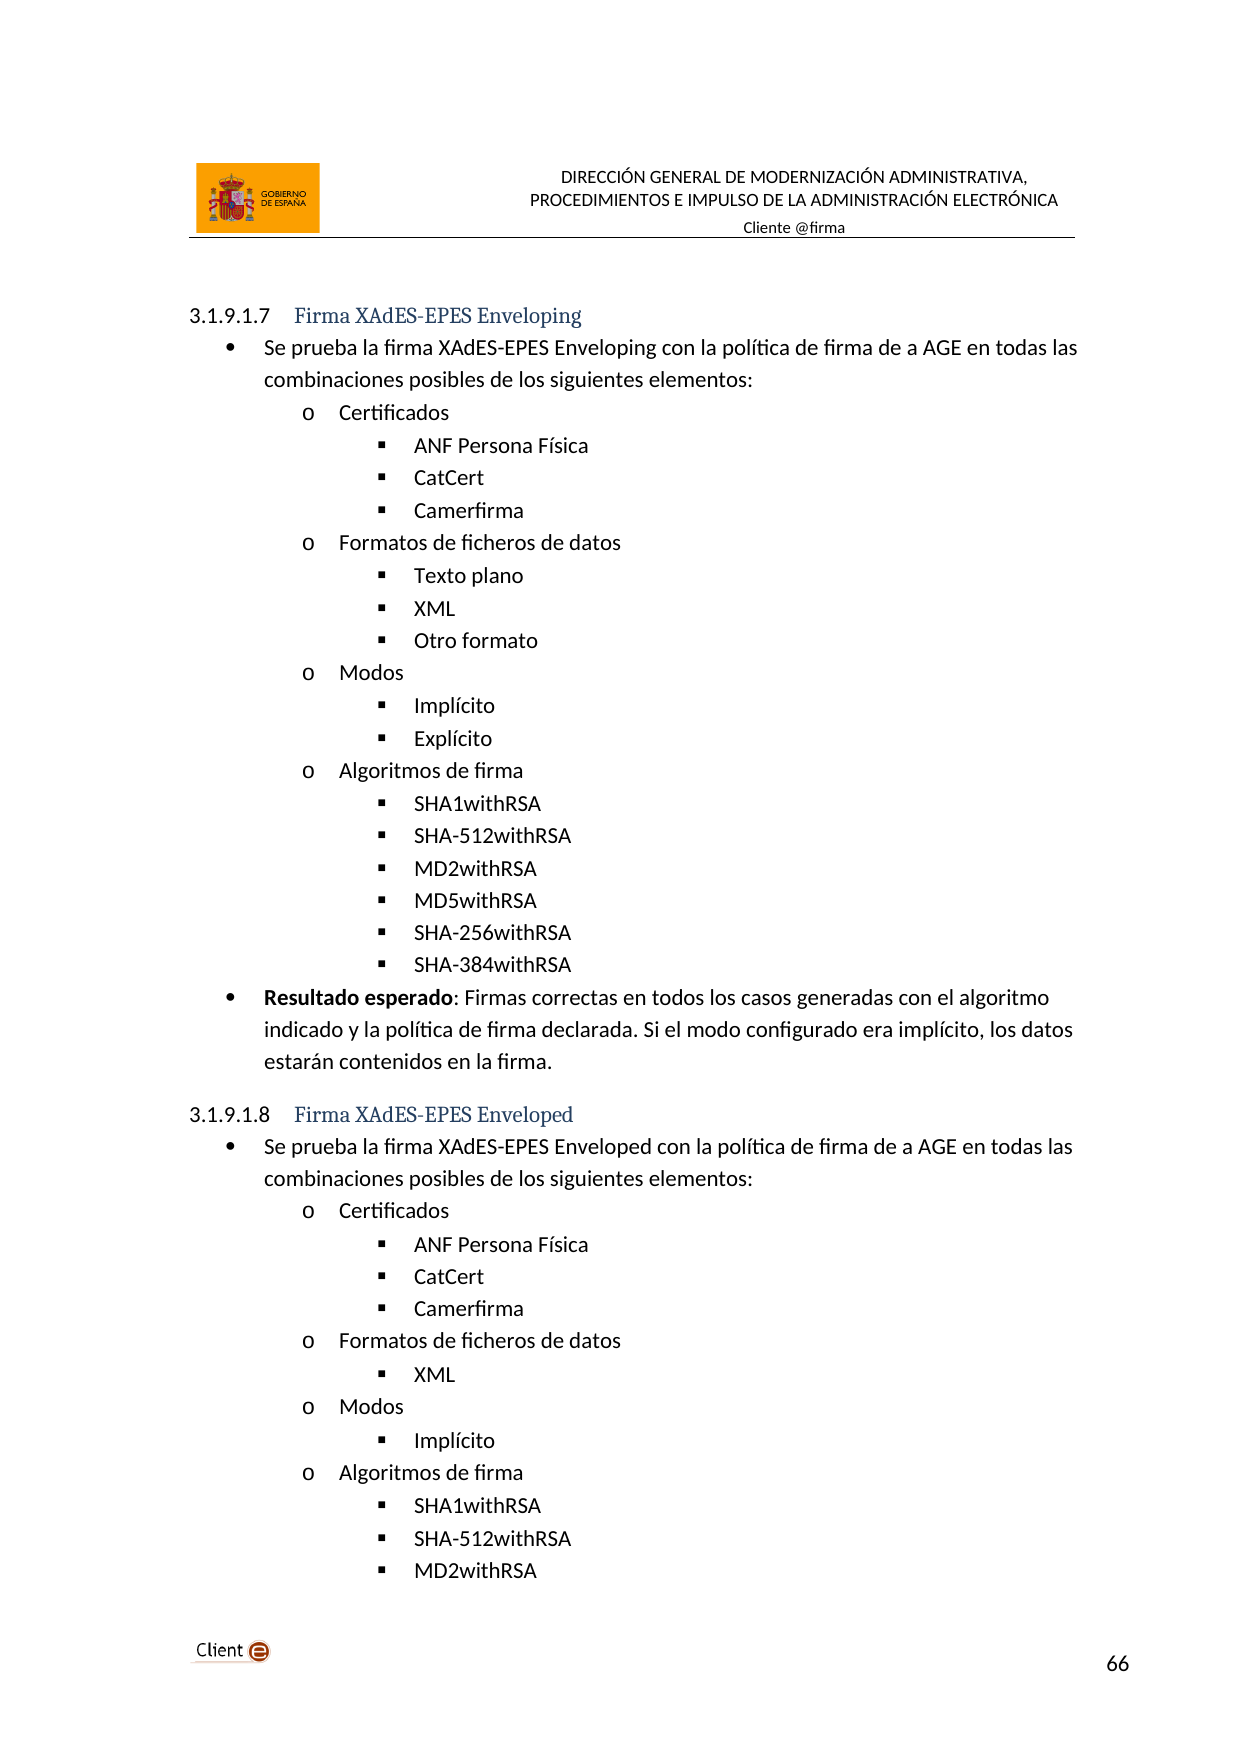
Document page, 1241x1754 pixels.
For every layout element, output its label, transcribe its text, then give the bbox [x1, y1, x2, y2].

list Camerfirma [376, 496, 1122, 524]
list SHA-512withRSA [376, 1524, 1122, 1552]
list ANF Persona Física [376, 1230, 1122, 1258]
list SHA1withRSA [376, 789, 1122, 817]
list Implícito [376, 1426, 1122, 1454]
list SHA-512withRSA [376, 822, 1122, 850]
list Formatos de ficheros de datos [301, 528, 1122, 557]
list Modos [301, 658, 1122, 687]
list Certificados [301, 1197, 1122, 1226]
list XML [376, 1360, 1122, 1388]
list Algoritmos de firma [301, 756, 1122, 785]
list Algoritmos de firma [301, 1458, 1122, 1487]
list MD2withRSA [376, 1556, 1122, 1584]
list MD2withRSA [376, 854, 1122, 882]
subtitle Firma XAdES-EPES Enveloped [189, 1100, 1122, 1128]
list Formatos de ficheros de datos [301, 1327, 1122, 1356]
list Se prueba la firma XAdES-EPES Enveloped con la política de firma de a AGE en todas las combinaciones posibles de los siguientes elementos: [226, 1132, 1122, 1192]
list XML [376, 594, 1122, 622]
list MD5withRSA [376, 886, 1122, 914]
list Texto plano [376, 561, 1122, 589]
list Otro formato [376, 626, 1122, 654]
list CatCert [376, 463, 1122, 492]
list ANF Persona Física [376, 431, 1122, 459]
list Resultado esperado: Firmas correctas en todos los casos generadas con el algoritmo indicado y la política de firma declarada. Si el modo configurado era implícito, los datos estarán contenidos en la firma. [226, 983, 1122, 1075]
list SHA-256withRSA [376, 918, 1122, 946]
list SHA1withRSA [376, 1492, 1122, 1520]
list Se prueba la firma XAdES-EPES Enveloping con la política de firma de a AGE en todas las combinaciones posibles de los siguientes elementos: [226, 333, 1122, 394]
list Camerfirma [376, 1294, 1122, 1322]
list CatCert [376, 1262, 1122, 1290]
list Modos [301, 1392, 1122, 1422]
list Explícito [376, 724, 1122, 752]
list Certificados [301, 398, 1122, 427]
picture [196, 163, 320, 233]
list Implícito [376, 692, 1122, 719]
subtitle Firma XAdES-EPES Enveloping [189, 301, 1122, 329]
list SHA-384withRSA [376, 950, 1122, 978]
picture [188, 1629, 274, 1672]
